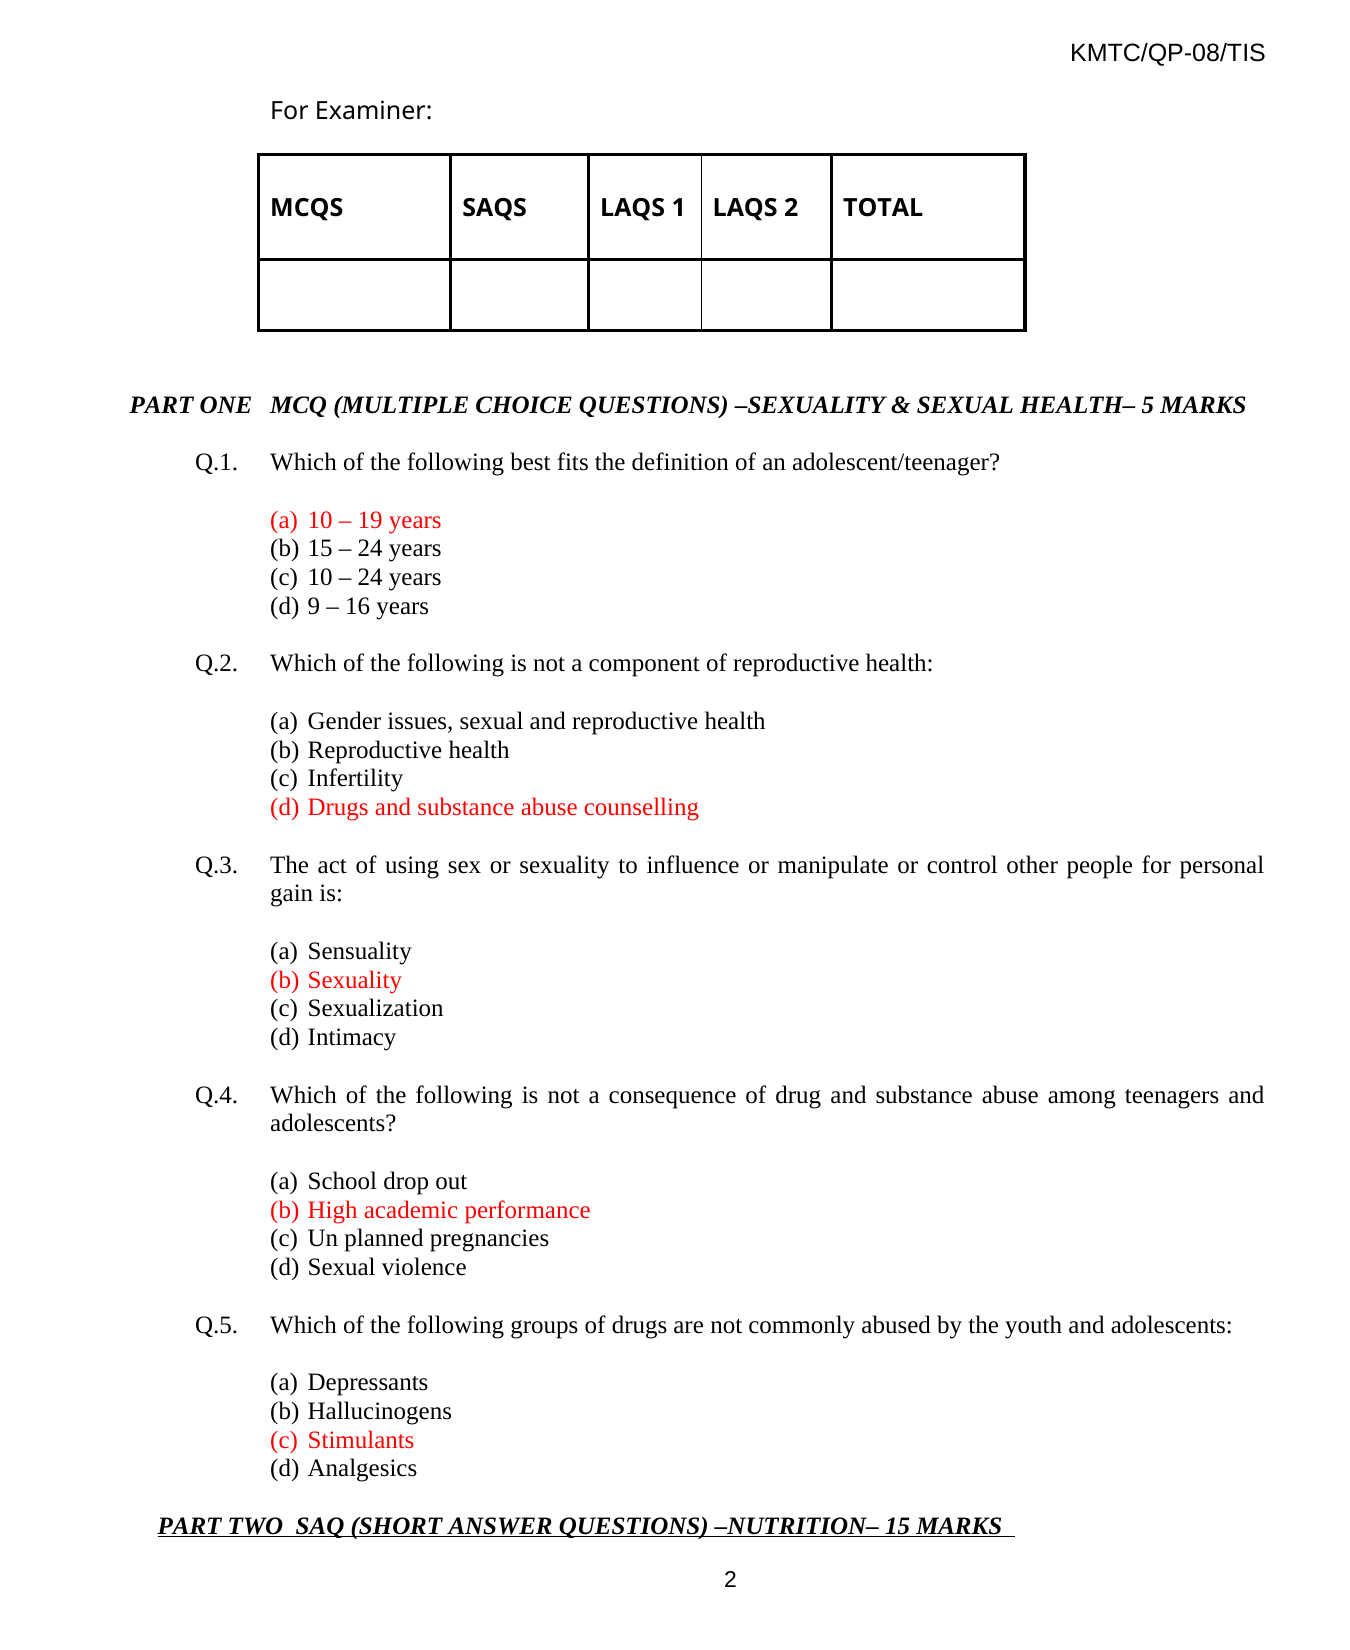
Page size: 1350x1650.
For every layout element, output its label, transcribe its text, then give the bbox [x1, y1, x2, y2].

list Intimacy [270, 1022, 1266, 1051]
list Sexualization [270, 993, 1266, 1022]
table_cell [260, 261, 449, 329]
list 9 – 16 years [270, 591, 1266, 620]
list School drop out [270, 1166, 1266, 1195]
text Q.4. Which of the following is not a consequence of drug and substance abuse among teenagers and adolescents? [195, 1080, 1266, 1137]
list Sensuality [270, 936, 1266, 965]
list Analgesics [270, 1453, 1266, 1482]
list 15 – 24 years [270, 533, 1266, 562]
list Sexuality [270, 965, 1266, 993]
list Infertility [270, 763, 1266, 792]
table_cell [702, 261, 830, 329]
list 10 – 24 years [270, 562, 1266, 591]
text Q.1. Which of the following best fits the definition of an adolescent/teenager? [195, 447, 1266, 476]
table_header MCQS [260, 156, 449, 258]
table_header LAQS 1 [590, 156, 701, 258]
list Reproductive health [270, 735, 1266, 763]
table_header SAQS [452, 156, 587, 258]
text PART ONE MCQ (MULTIPLE CHOICE QUESTIONS) –SEXUALITY & SEXUAL HEALTH– 5 MARKS [129, 390, 1266, 418]
table_cell [452, 261, 587, 329]
list Un planned pregnancies [270, 1223, 1266, 1252]
list Depressants [270, 1367, 1266, 1396]
list For Examiner: [270, 93, 1266, 127]
list Stimulants [270, 1425, 1266, 1453]
table_cell [590, 261, 701, 329]
list Sexual violence [270, 1252, 1266, 1281]
list 10 – 19 years [270, 505, 1266, 533]
table_cell [833, 261, 1023, 329]
list Drugs and substance abuse counselling [270, 792, 1266, 821]
list Hallucinogens [270, 1396, 1266, 1425]
list Gender issues, sexual and reproductive health [270, 706, 1266, 735]
text Q.5. Which of the following groups of drugs are not commonly abused by the youth and adolescents: [195, 1310, 1266, 1338]
table_header LAQS 2 [702, 156, 830, 258]
list High academic performance [270, 1195, 1266, 1223]
list PART TWO SAQ (SHORT ANSWER QUESTIONS) –NUTRITION– 15 MARKS [157, 1511, 1266, 1540]
text Q.2. Which of the following is not a component of reproductive health: [195, 648, 1266, 677]
text Q.3. The act of using sex or sexuality to influence or manipulate or control other people for personal gain is: [195, 850, 1266, 907]
table_header TOTAL [833, 156, 1023, 258]
